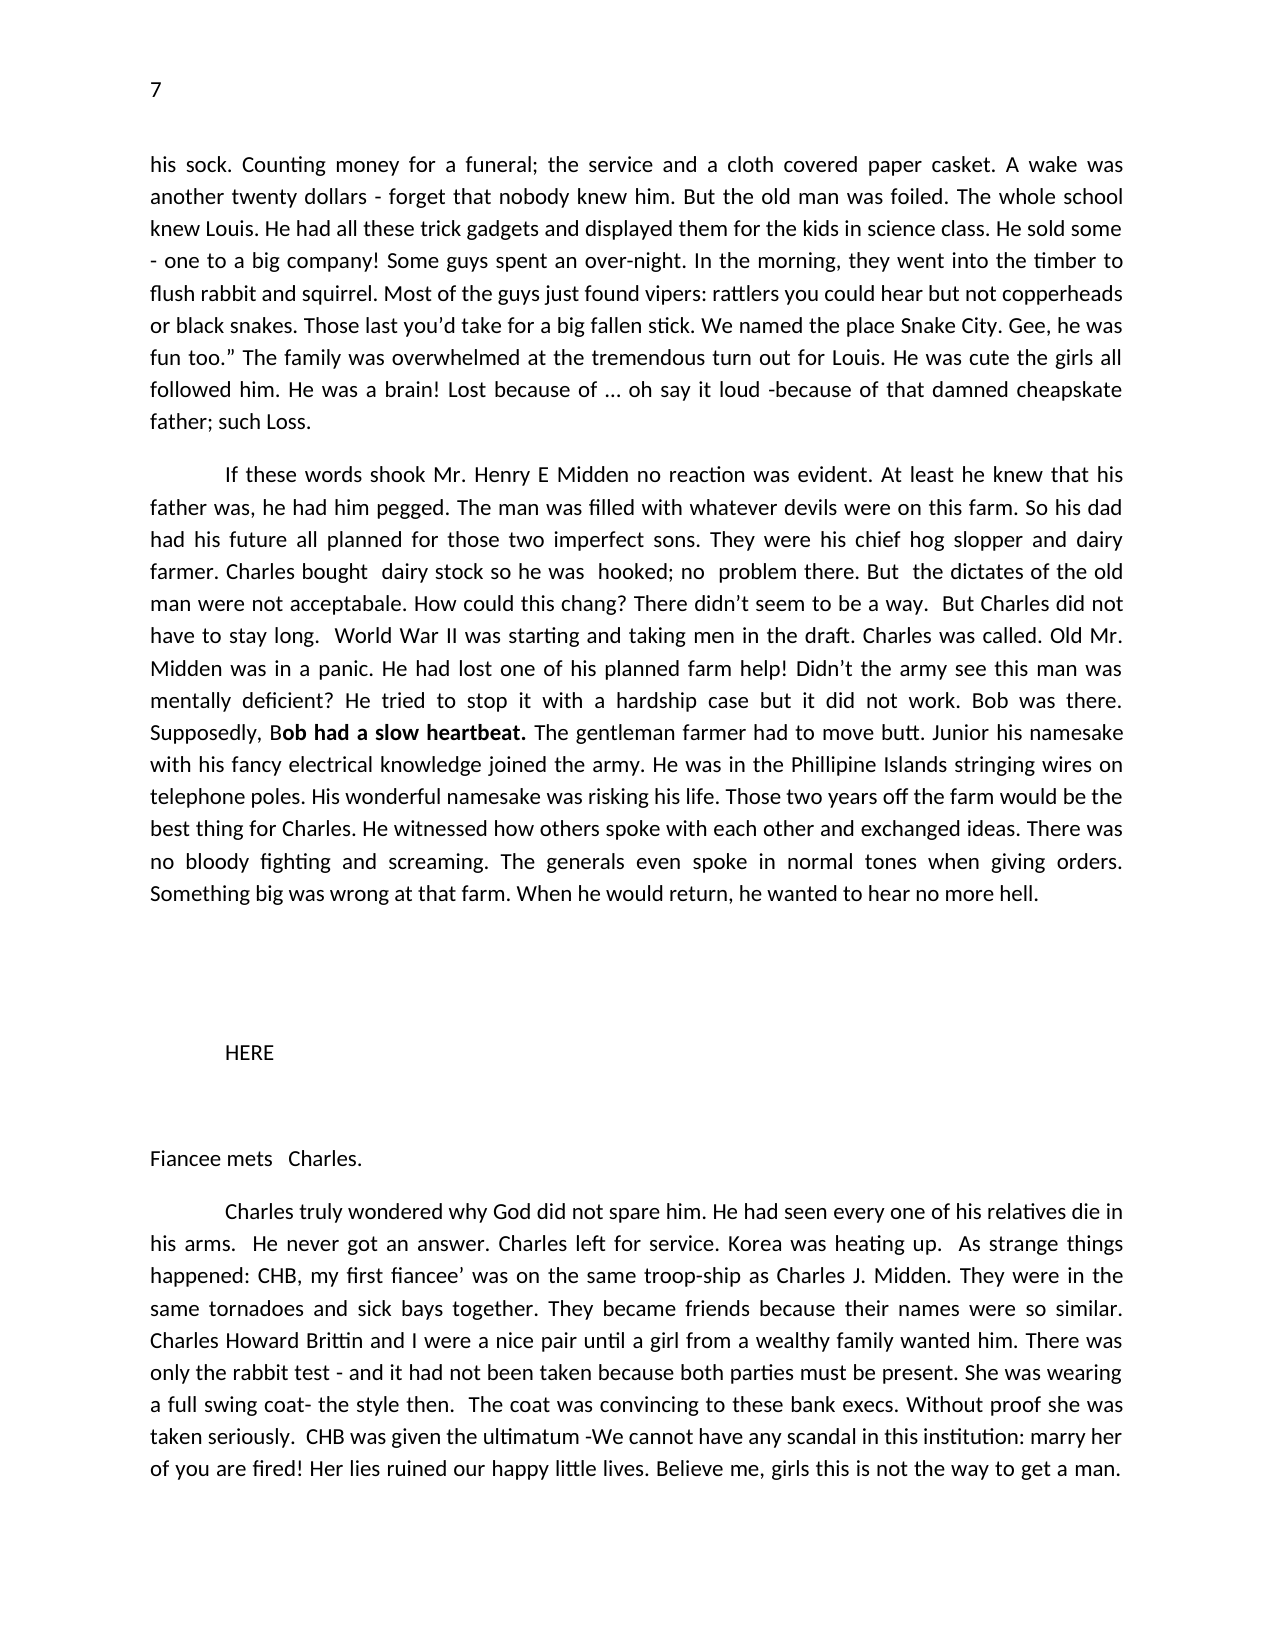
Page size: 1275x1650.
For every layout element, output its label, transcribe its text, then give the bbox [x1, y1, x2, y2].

text Fiancee mets Charles. [150, 1144, 1125, 1172]
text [150, 150, 1125, 436]
text If these words shook Mr. Henry E Midden no reaction was evident. At least he knew that his father was, he had him pegged. The man was filled with whatever devils were on this farm. So his dad had his future all planned for those two imperfect sons. They were his chief hog slopper and dairy farmer. Charles bought dairy stock so he was hooked; no problem there. But the dictates of the old man were not acceptabale. How could this chang? There didn’t seem to be a way. But Charles did not have to stay long. World War II was starting and taking men in the draft. Charles was called. Old Mr. Midden was in a panic. He had lost one of his planned farm help! Didn’t the army see this man was mentally deficient? He tried to stop it with a hardship case but it did not work. Bob was there. Supposedly, Bob had a slow heartbeat. The gentleman farmer had to move butt. Junior his namesake with his fancy electrical knowledge joined the army. He was in the Phillipine Islands stringing wires on telephone poles. His wonderful namesake was risking his life. Those two years off the farm would be the best thing for Charles. He witnessed how others spoke with each other and exchanged ideas. There was no bloody fighting and screaming. The generals even spoke in normal tones when giving orders. Something big was wrong at that farm. When he would return, he wanted to hear no more hell. [150, 461, 1125, 907]
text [150, 1197, 1125, 1483]
text HERE [150, 1038, 1125, 1066]
